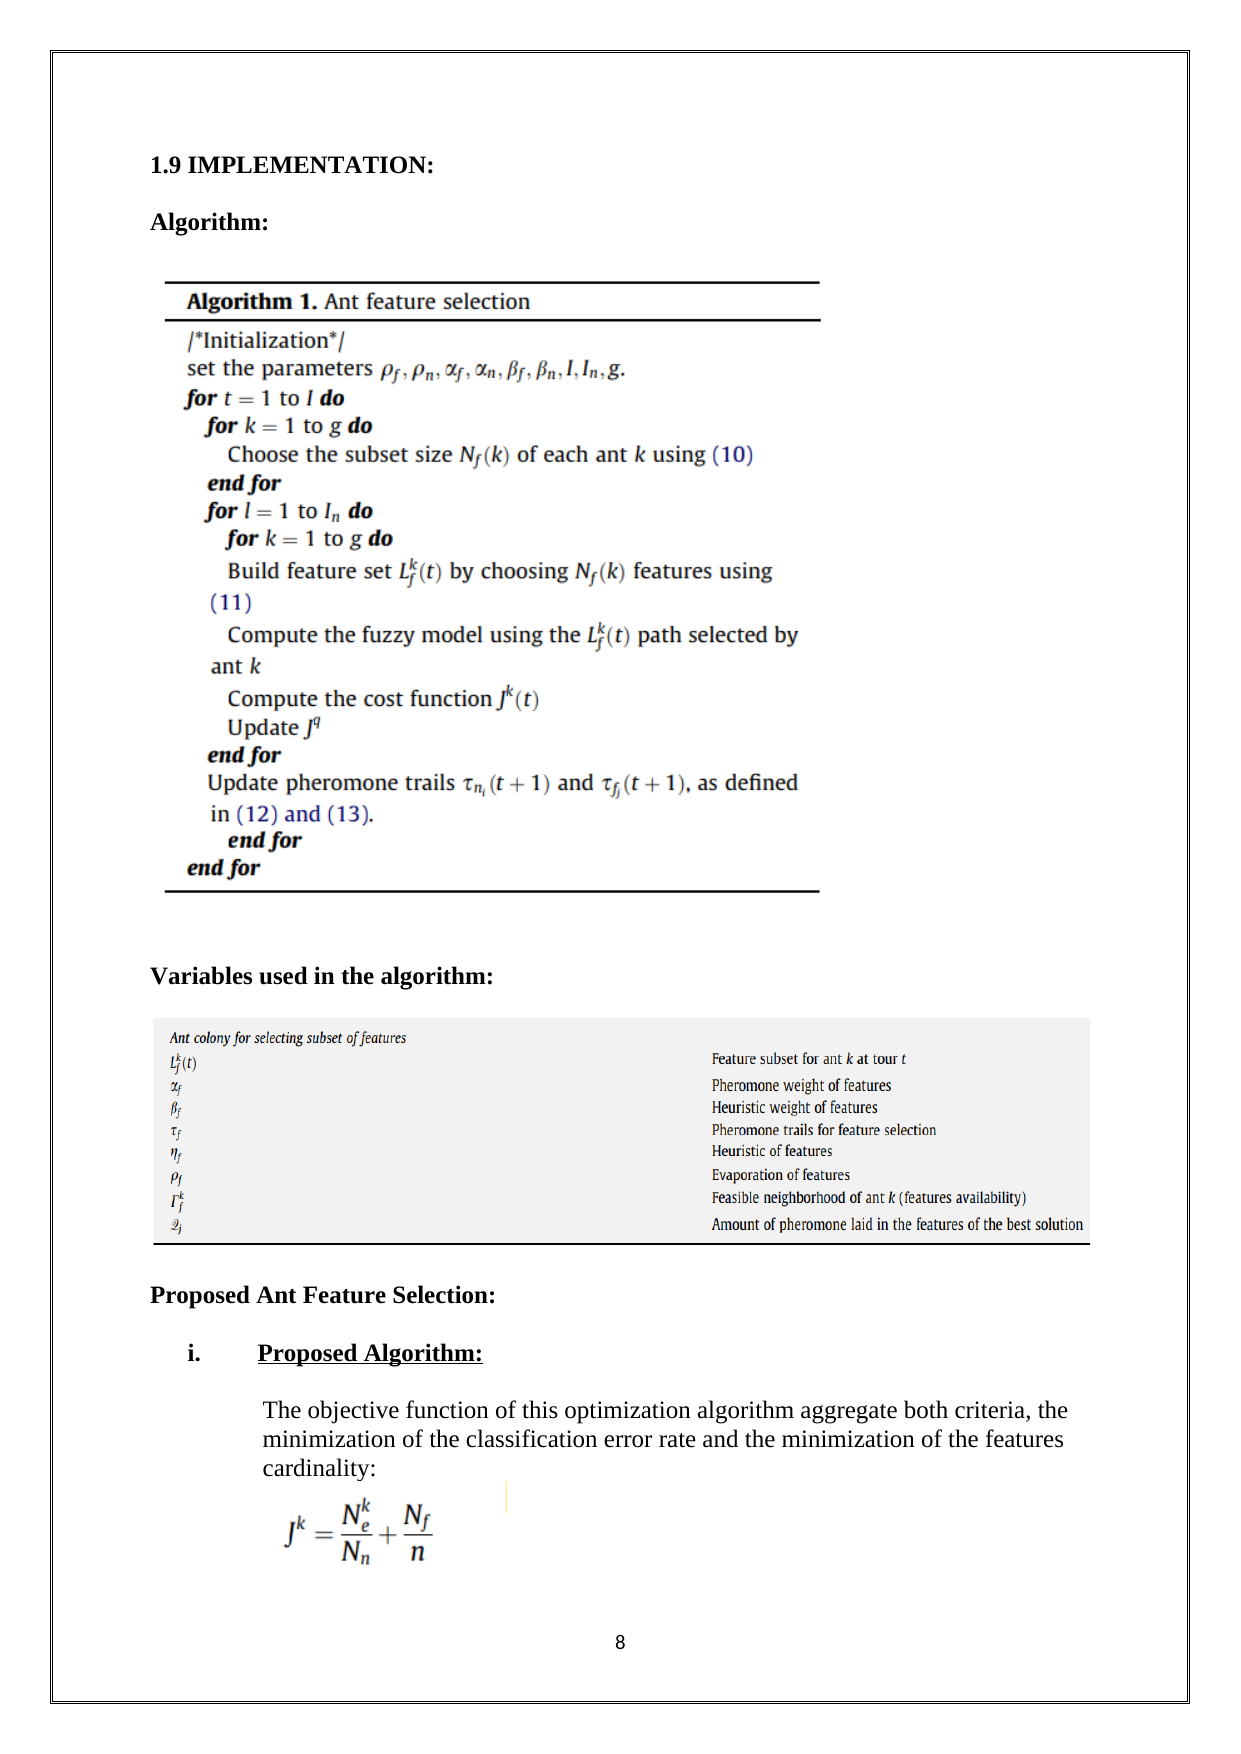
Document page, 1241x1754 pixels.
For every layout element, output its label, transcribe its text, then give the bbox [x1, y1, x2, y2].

list Proposed Algorithm: [187, 1338, 1090, 1366]
picture [150, 1018, 1091, 1252]
text 1.9 IMPLEMENTATION: [150, 150, 1090, 179]
picture [262, 1481, 540, 1586]
list The objective function of this optimization algorithm aggregate both criteria, the minimization of the classification error rate and the minimization of the features cardinality: [262, 1395, 1090, 1481]
text Variables used in the algorithm: [150, 961, 1090, 990]
picture [150, 265, 830, 933]
text Algorithm: [150, 207, 1090, 236]
text Proposed Ant Feature Selection: [150, 1280, 1090, 1309]
